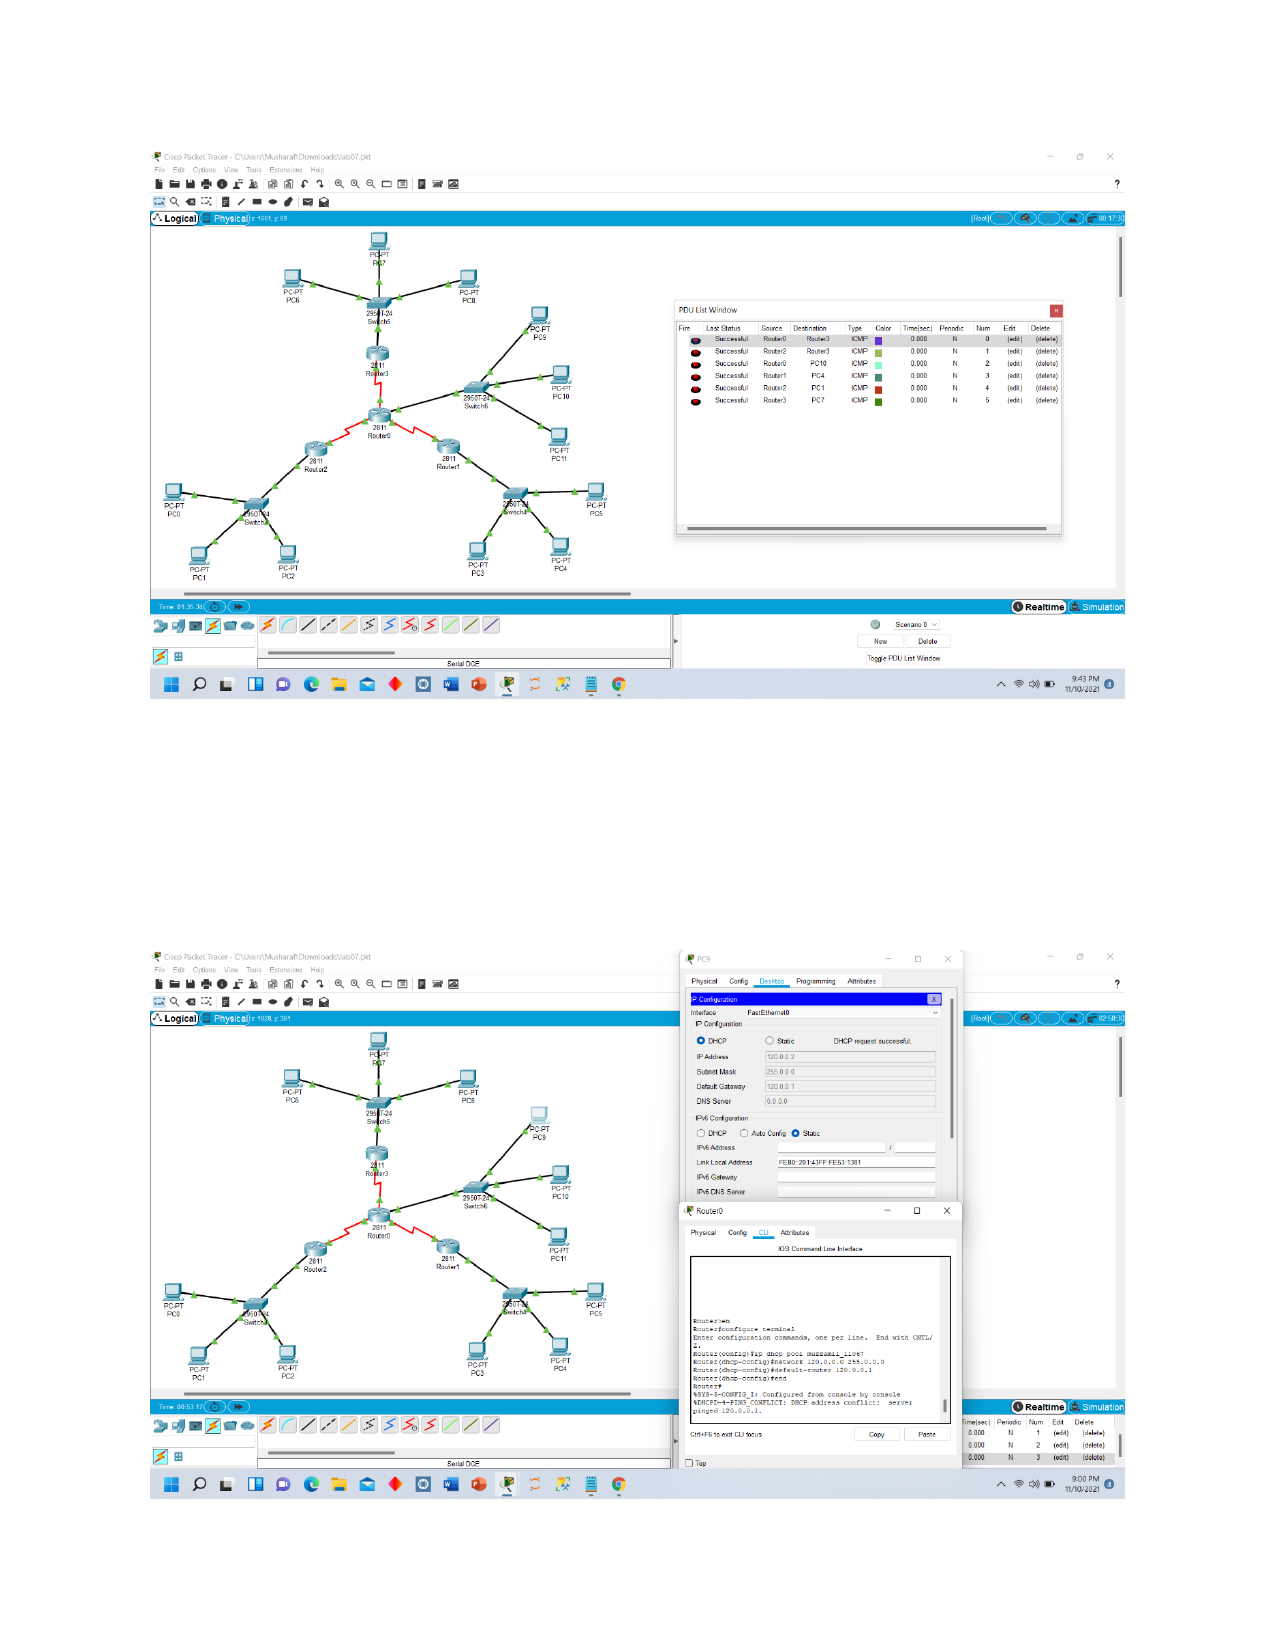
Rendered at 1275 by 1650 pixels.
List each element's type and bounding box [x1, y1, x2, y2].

picture [1097, 605, 1108, 610]
picture [1022, 1015, 1029, 1021]
picture [1022, 215, 1029, 221]
picture [150, 950, 1125, 1499]
picture [1097, 1405, 1108, 1410]
picture [150, 150, 1125, 699]
